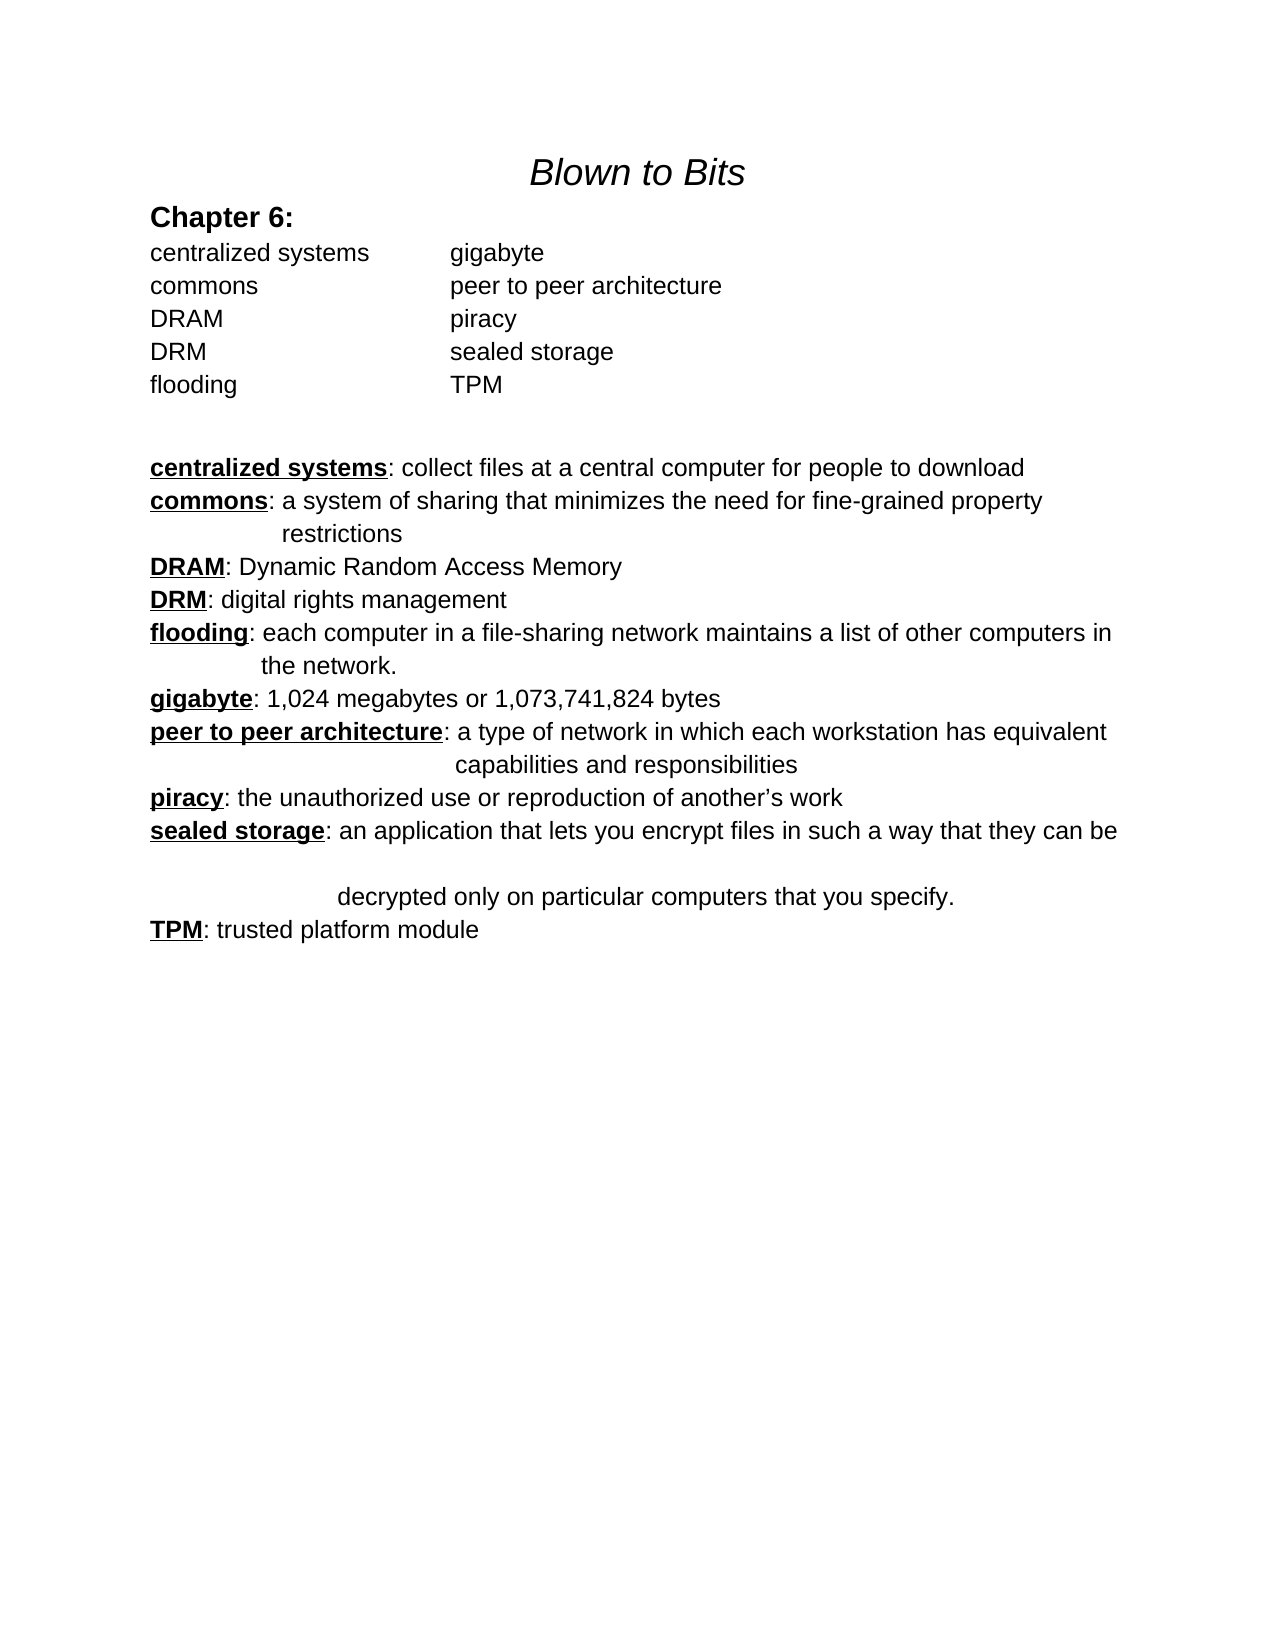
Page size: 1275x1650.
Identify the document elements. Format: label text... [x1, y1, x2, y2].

text flooding TPM [150, 370, 1125, 399]
text DRM sealed storage [150, 337, 1125, 366]
text DRAM: Dynamic Random Access Memory [150, 552, 1125, 581]
text flooding: each computer in a file-sharing network maintains a list of other computers in the network. [150, 618, 1125, 680]
text piracy: the unauthorized use or reproduction of another’s work [150, 783, 1125, 812]
text Chapter 6: [150, 199, 1125, 233]
text peer to peer architecture: a type of network in which each workstation has equivalent capabilities and responsibilities [150, 717, 1125, 779]
text gigabyte: 1,024 megabytes or 1,073,741,824 bytes [150, 684, 1125, 713]
text commons peer to peer architecture [150, 271, 1125, 300]
text DRM: digital rights management [150, 585, 1125, 614]
text centralized systems gigabyte [150, 238, 1125, 267]
text DRAM piracy [150, 304, 1125, 333]
text Blown to Bits [150, 150, 1125, 193]
text centralized systems: collect files at a central computer for people to download [150, 453, 1125, 482]
text sealed storage: an application that lets you encrypt files in such a way that they can be decrypted only on particular computers that you specify. TPM: trusted platform module [150, 816, 1125, 944]
text commons: a system of sharing that minimizes the need for fine-grained property restrictions [150, 486, 1125, 548]
